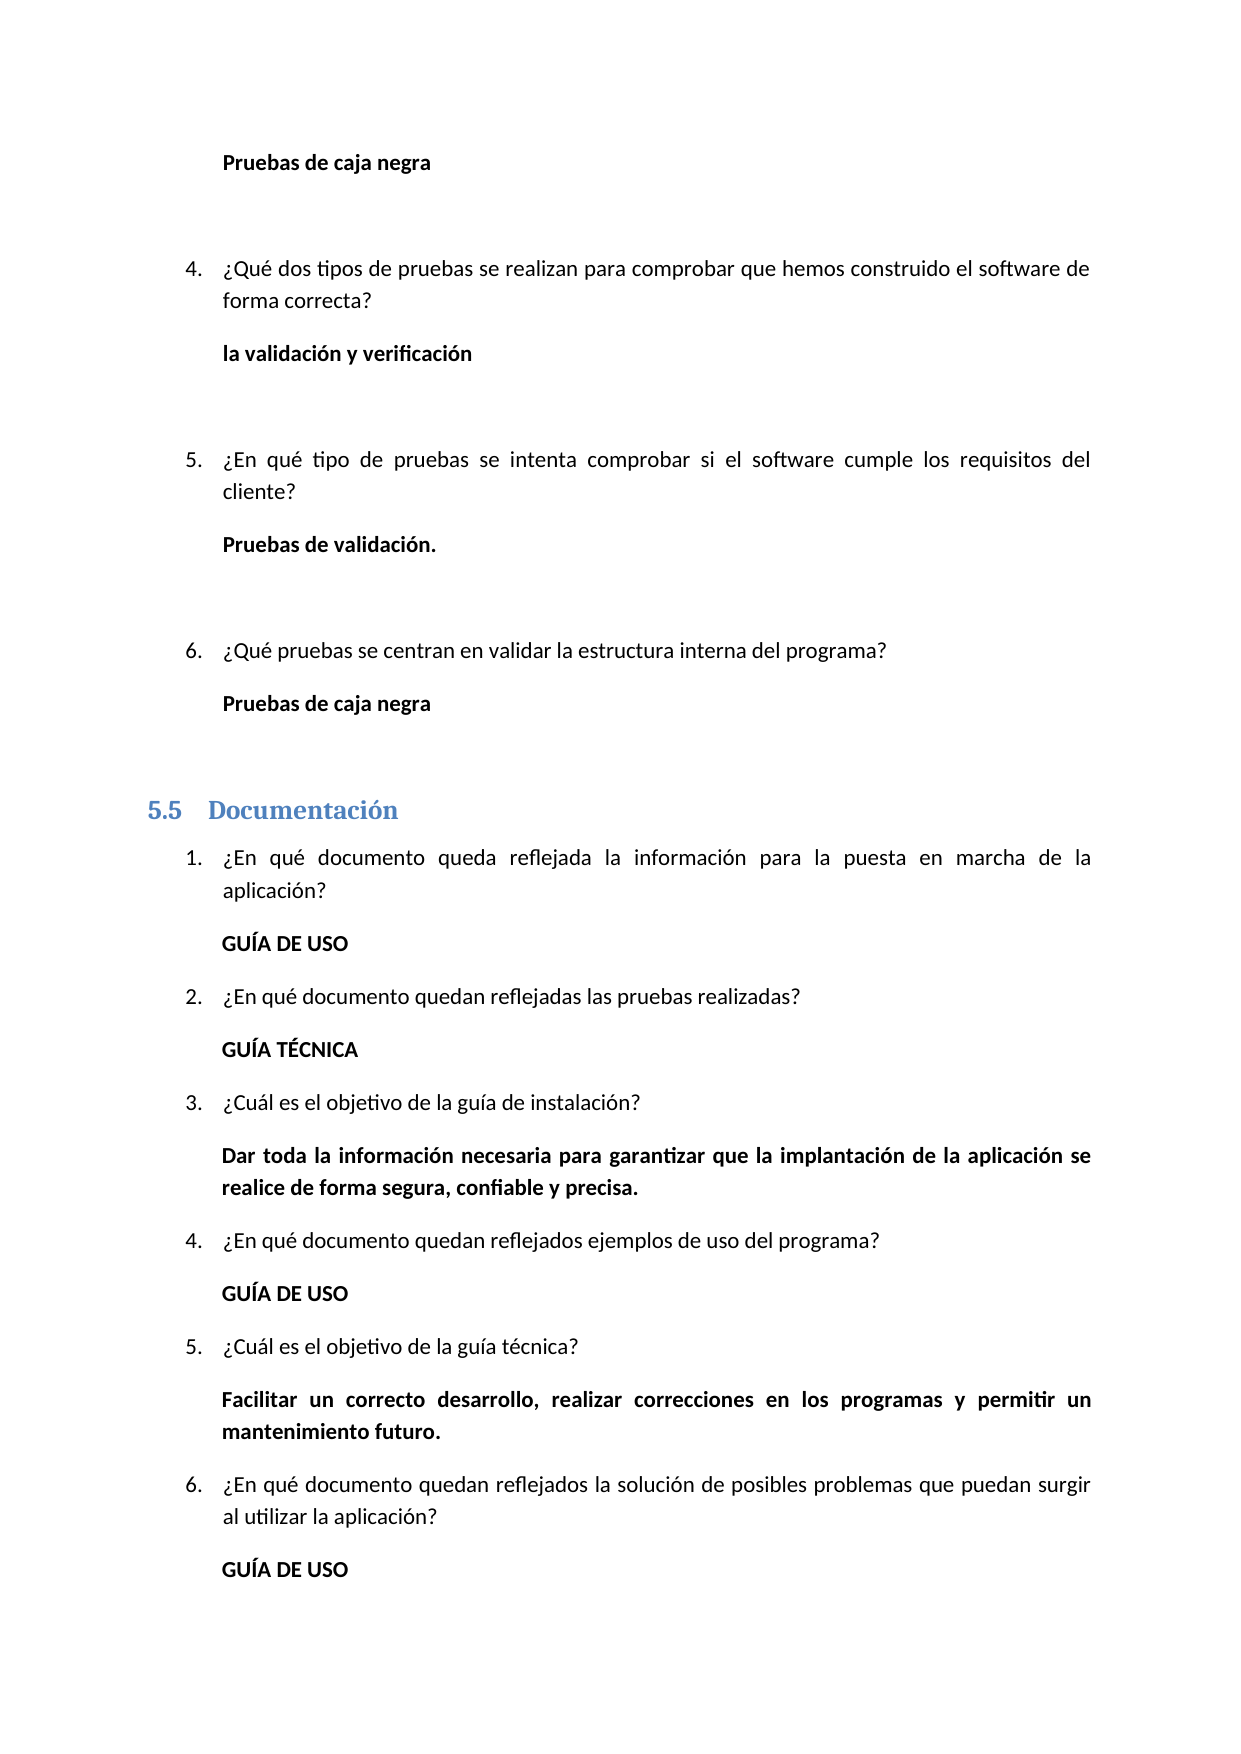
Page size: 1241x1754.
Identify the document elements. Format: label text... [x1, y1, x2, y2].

list ¿Cuál es el objetivo de la guía de instalación? [185, 1088, 1092, 1116]
list ¿En qué documento queda reflejada la información para la puesta en marcha de la aplicación? [185, 843, 1092, 904]
list ¿En qué documento quedan reflejados la solución de posibles problemas que puedan surgir al utilizar la aplicación? [185, 1470, 1092, 1531]
list la validación y verificación [223, 339, 1092, 367]
text Facilitar un correcto desarrollo, realizar correcciones en los programas y permitir un mantenimiento futuro. [222, 1385, 1092, 1445]
list ¿En qué documento quedan reflejados ejemplos de uso del programa? [185, 1226, 1092, 1254]
subtitle Documentación [148, 795, 1092, 826]
list ¿En qué tipo de pruebas se intenta comprobar si el software cumple los requisitos del cliente? [185, 445, 1092, 505]
text GUÍA DE USO [222, 929, 1092, 957]
list ¿Qué dos tipos de pruebas se realizan para comprobar que hemos construido el software de forma correcta? [185, 254, 1092, 314]
list ¿Qué pruebas se centran en validar la estructura interna del programa? [185, 636, 1092, 664]
text GUÍA TÉCNICA [222, 1035, 1092, 1063]
list Pruebas de caja negra [223, 148, 1092, 176]
list ¿En qué documento quedan reflejadas las pruebas realizadas? [185, 982, 1092, 1010]
text Dar toda la información necesaria para garantizar que la implantación de la aplicación se realice de forma segura, confiable y precisa. [222, 1141, 1092, 1201]
list Pruebas de caja negra [223, 689, 1092, 717]
list ¿Cuál es el objetivo de la guía técnica? [185, 1332, 1092, 1360]
text GUÍA DE USO [222, 1279, 1092, 1307]
text GUÍA DE USO [222, 1556, 1092, 1583]
list Pruebas de validación. [223, 530, 1092, 558]
